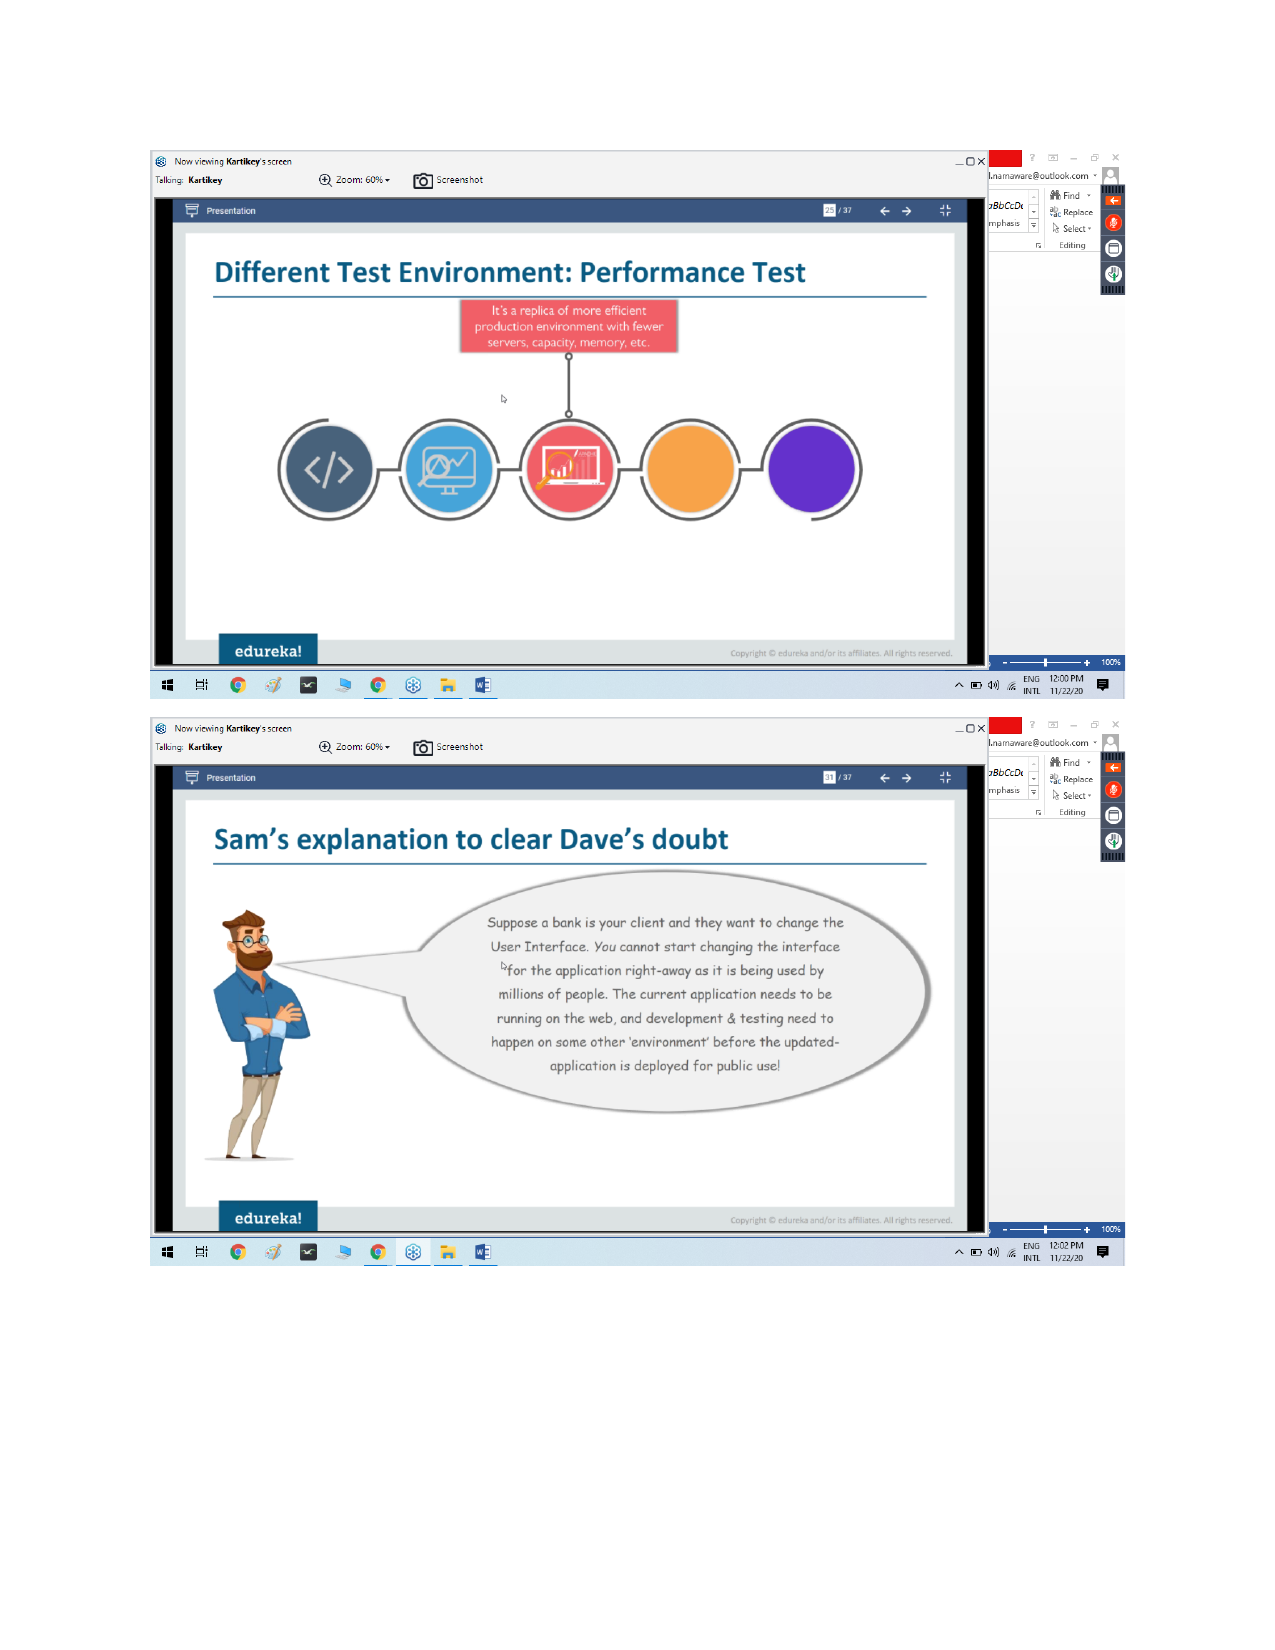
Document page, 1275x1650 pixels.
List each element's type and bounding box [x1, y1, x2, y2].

picture [150, 150, 1125, 699]
picture [150, 717, 1125, 1266]
